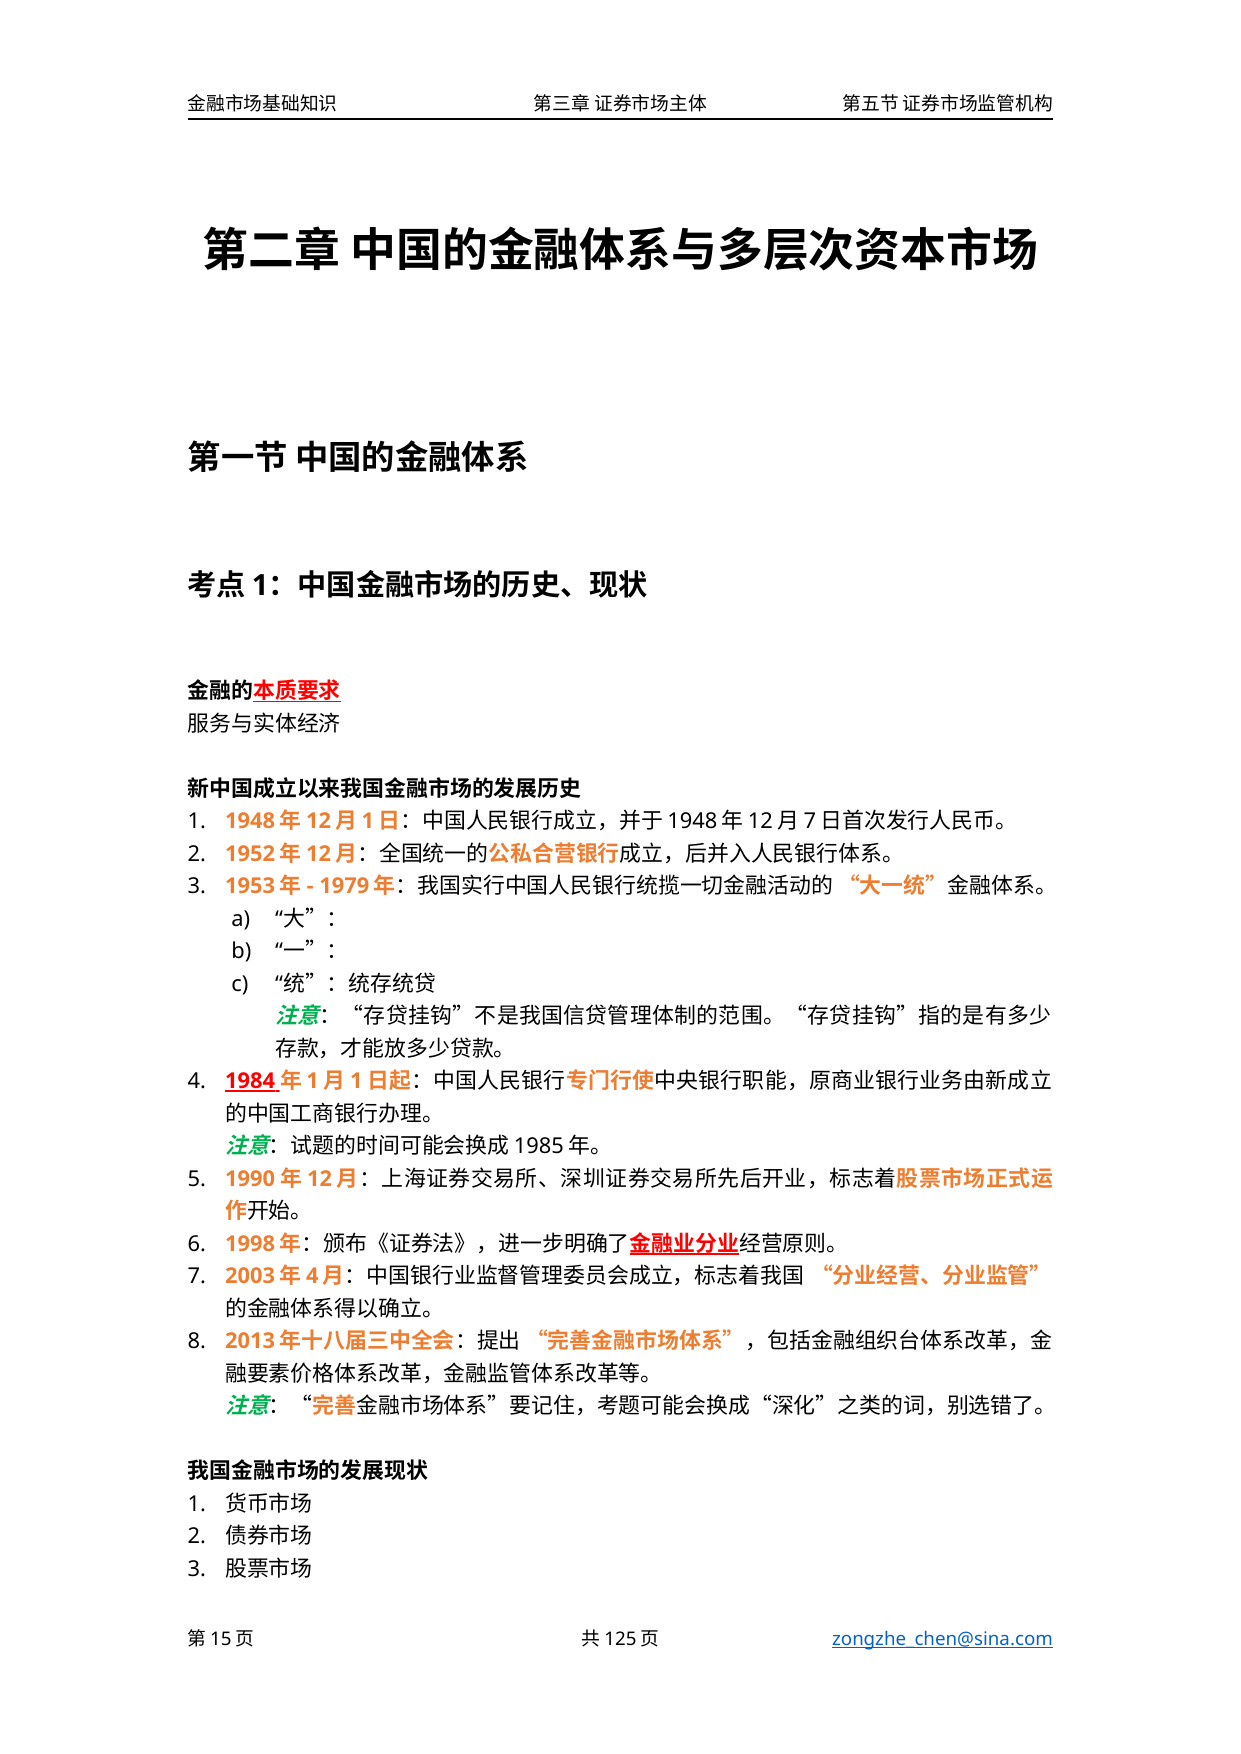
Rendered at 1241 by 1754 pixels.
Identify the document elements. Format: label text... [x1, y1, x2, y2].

list 1953年 - 1979年：我国实行中国人民银行统揽一切金融活动的 “大一统”金融体系。 [187, 868, 1053, 901]
list 1952年12月：全国统一的公私合营银行成立，后并入人民银行体系。 [187, 836, 1053, 868]
list 1948年12月1日：中国人民银行成立，并于1948年12月7日首次发行人民币。 [187, 803, 1053, 836]
list 货币市场 [187, 1486, 1053, 1518]
subtitle 第一节 中国的金融体系 [187, 423, 1053, 488]
list “一”： [231, 933, 1053, 966]
list 2013年十八届三中全会：提出 “完善金融市场体系”，包括金融组织台体系改革，金融要素价格体系改革，金融监管体系改革等。 注意：“完善金融市场体系”要记住，考题可能会换成“深化”之类的词，别选错了。 [187, 1323, 1053, 1421]
list 1998年：颁布《证券法》，进一步明确了金融业分业经营原则。 [187, 1226, 1053, 1258]
list 债券市场 [187, 1518, 1053, 1551]
list 1984年1月1日起：中国人民银行专门行使中央银行职能，原商业银行业务由新成立的中国工商银行办理。 注意：试题的时间可能会换成1985年。 [187, 1063, 1053, 1161]
text 我国金融市场的发展现状 [187, 1453, 1053, 1486]
text 新中国成立以来我国金融市场的发展历史 [187, 771, 1053, 803]
subtitle 第二章 中国的金融体系与多层次资本市场 [187, 197, 1053, 295]
text 金融的本质要求 [187, 673, 1053, 706]
list “统”：统存统贷 注意：“存贷挂钩”不是我国信贷管理体制的范围。“存贷挂钩”指的是有多少存款，才能放多少贷款。 [231, 966, 1053, 1063]
text 服务与实体经济 [187, 706, 1053, 738]
list 2003年4月：中国银行业监督管理委员会成立，标志着我国 “分业经营、分业监管”的金融体系得以确立。 [187, 1258, 1053, 1323]
list “大”： [231, 901, 1053, 933]
list 股票市场 [187, 1551, 1053, 1583]
subtitle 考点1：中国金融市场的历史、现状 [187, 550, 1053, 615]
list 1990年12月：上海证券交易所、深圳证券交易所先后开业，标志着股票市场正式运作开始。 [187, 1161, 1053, 1226]
